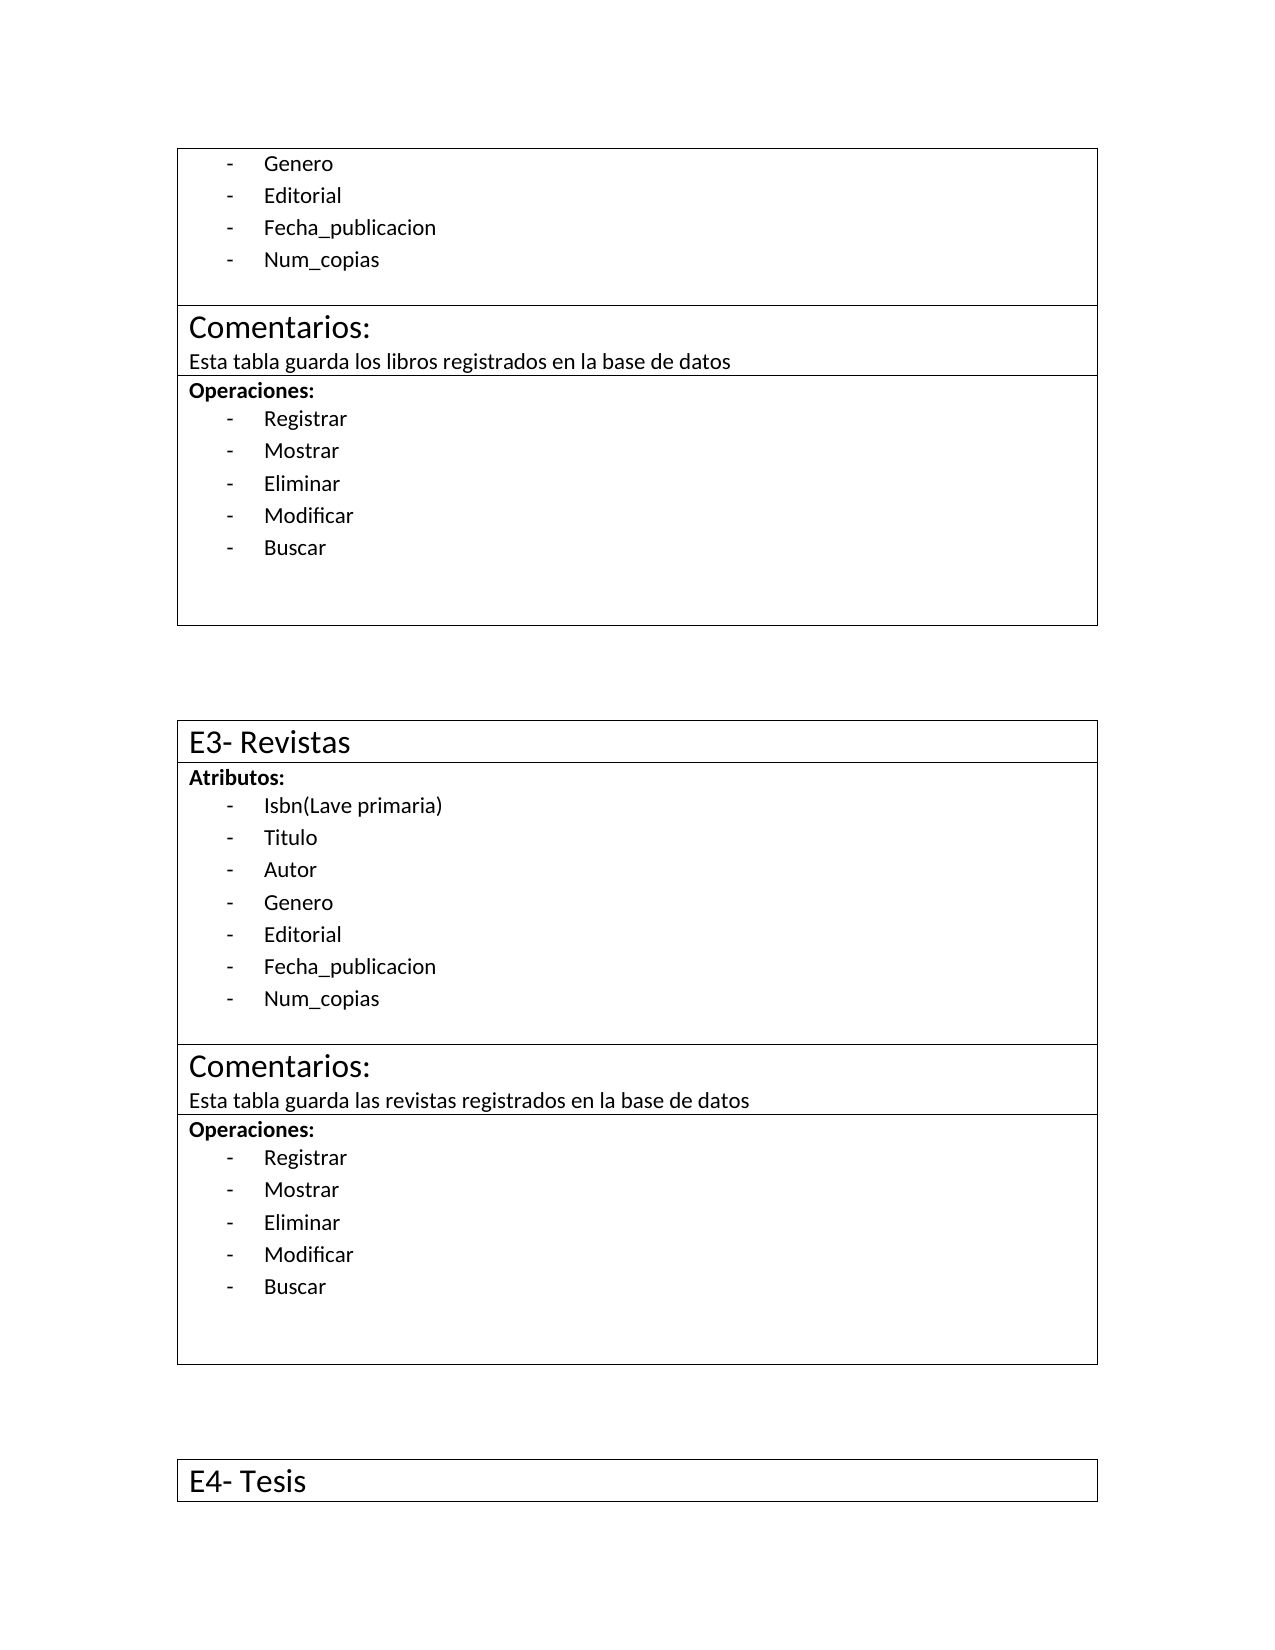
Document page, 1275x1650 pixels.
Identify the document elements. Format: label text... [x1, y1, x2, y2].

table_cell Atributos: Isbn(Lave primaria) Titulo Autor Genero Editorial Fecha_publicacion Num_copias [178, 763, 1097, 1044]
table_header E3- Revistas [178, 721, 1097, 762]
table_cell Operaciones: Registrar Mostrar Eliminar Modificar Buscar [178, 1115, 1097, 1364]
table_cell Comentarios: Esta tabla guarda los libros registrados en la base de datos [178, 306, 1097, 375]
table_cell Operaciones: Registrar Mostrar Eliminar Modificar Buscar [178, 376, 1097, 625]
table_cell Comentarios: Esta tabla guarda las revistas registrados en la base de datos [178, 1045, 1097, 1114]
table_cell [178, 149, 1097, 305]
table_header E4- Tesis [178, 1460, 1097, 1501]
